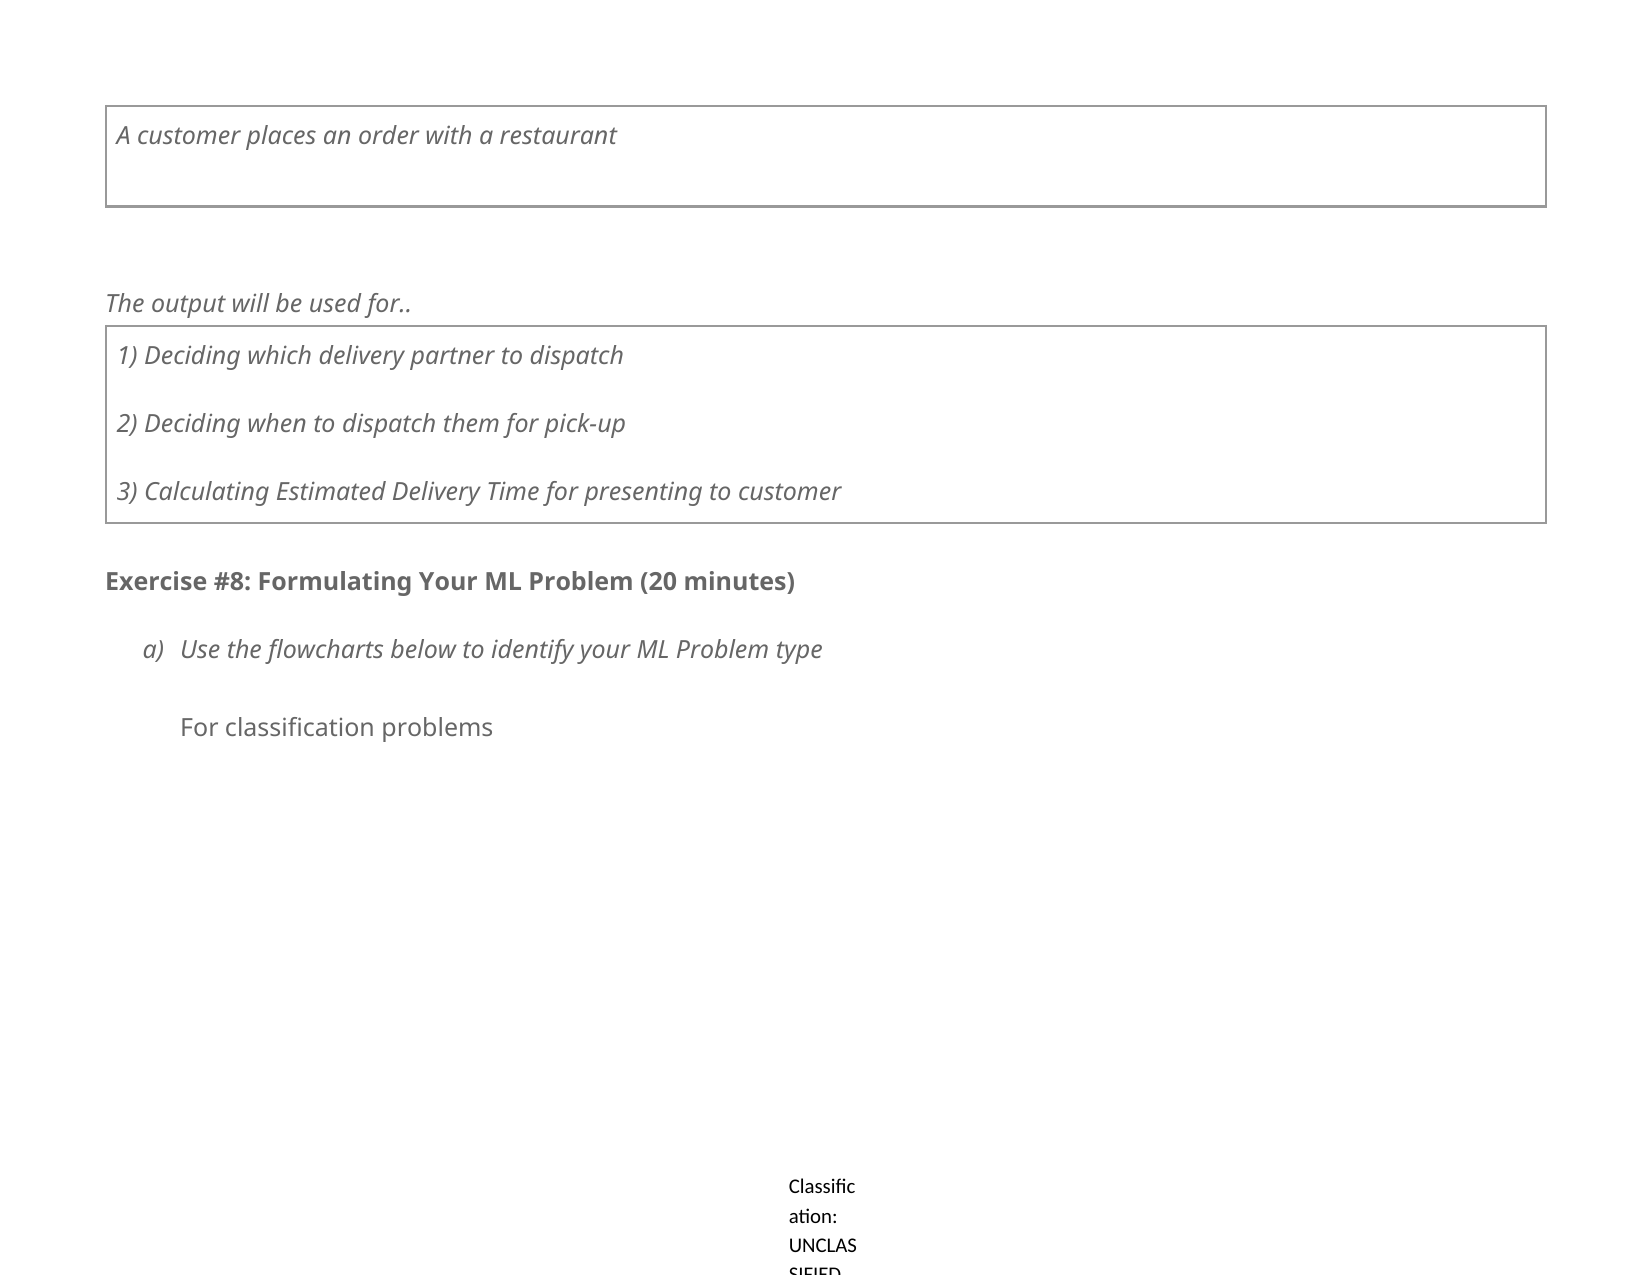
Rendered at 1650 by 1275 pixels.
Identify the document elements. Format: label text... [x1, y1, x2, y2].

table_header A customer places an order with a restaurant [107, 107, 1545, 205]
text For classification problems [180, 710, 1545, 744]
text Exercise #8: Formulating Your ML Problem (20 minutes) [105, 524, 1545, 628]
text The output will be used for.. [105, 286, 1545, 320]
table_header 1) Deciding which delivery partner to dispatch 2) Deciding when to dispatch them for pick-up 3) Calculating Estimated Delivery Time for presenting to customer [107, 327, 1545, 522]
list Use the flowcharts below to identify your ML Problem type [142, 631, 1545, 666]
